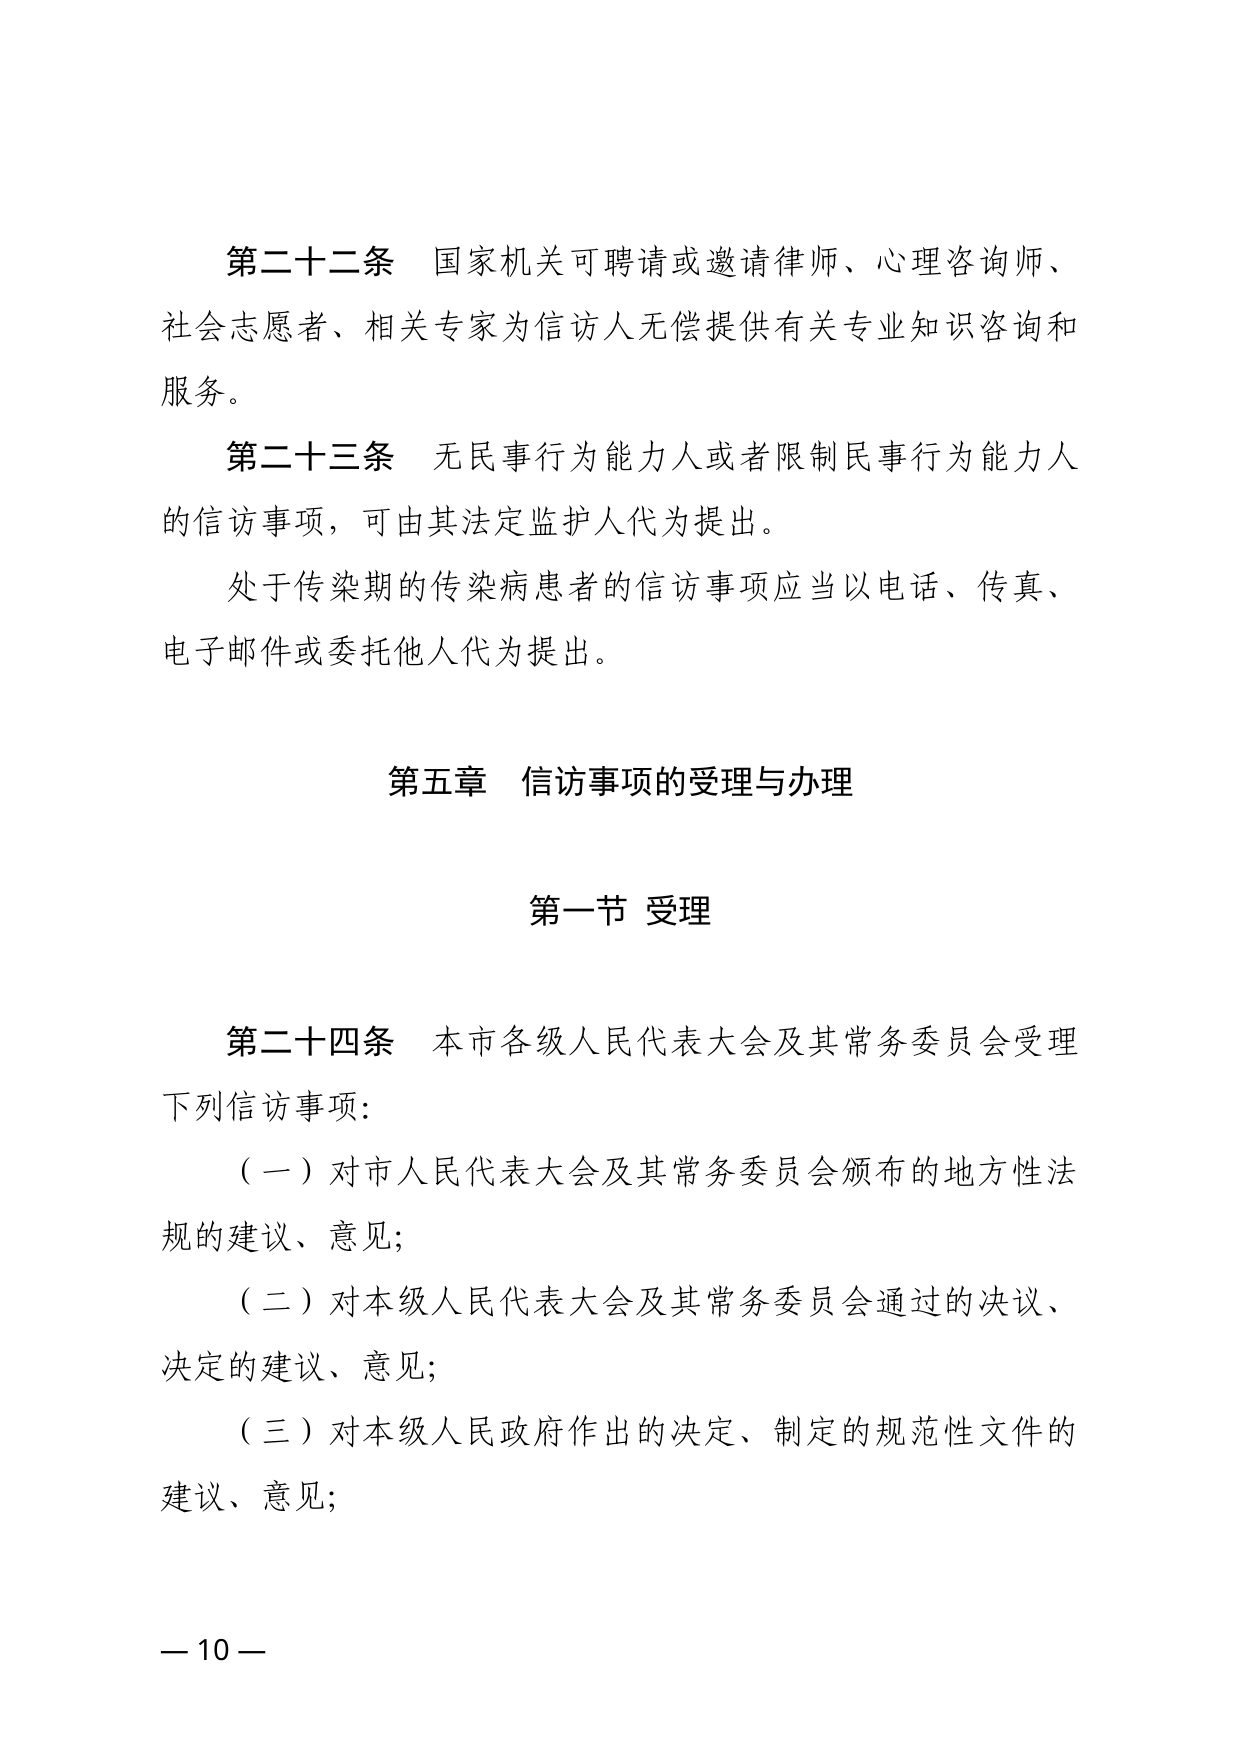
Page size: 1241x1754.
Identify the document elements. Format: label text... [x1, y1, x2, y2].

text （二）对本级人民代表大会及其常务委员会通过的决议、决定的建议、意见； [159, 1267, 1081, 1397]
list 受理 [159, 877, 1081, 942]
list 第五章 信访事项的受理与办理 [159, 747, 1081, 812]
text （三）对本级人民政府作出的决定、制定的规范性文件的建议、意见； [159, 1397, 1081, 1527]
text （一）对市人民代表大会及其常务委员会颁布的地方性法规的建议、意见； [159, 1137, 1081, 1267]
text 处于传染期的传染病患者的信访事项应当以电话、传真、电子邮件或委托他人代为提出。 [159, 552, 1081, 682]
text 第二十二条 国家机关可聘请或邀请律师、心理咨询师、社会志愿者、相关专家为信访人无偿提供有关专业知识咨询和服务。 [159, 227, 1081, 422]
text 第二十四条 本市各级人民代表大会及其常务委员会受理下列信访事项： [159, 1007, 1081, 1137]
text 第二十三条 无民事行为能力人或者限制民事行为能力人的信访事项，可由其法定监护人代为提出。 [159, 422, 1081, 552]
